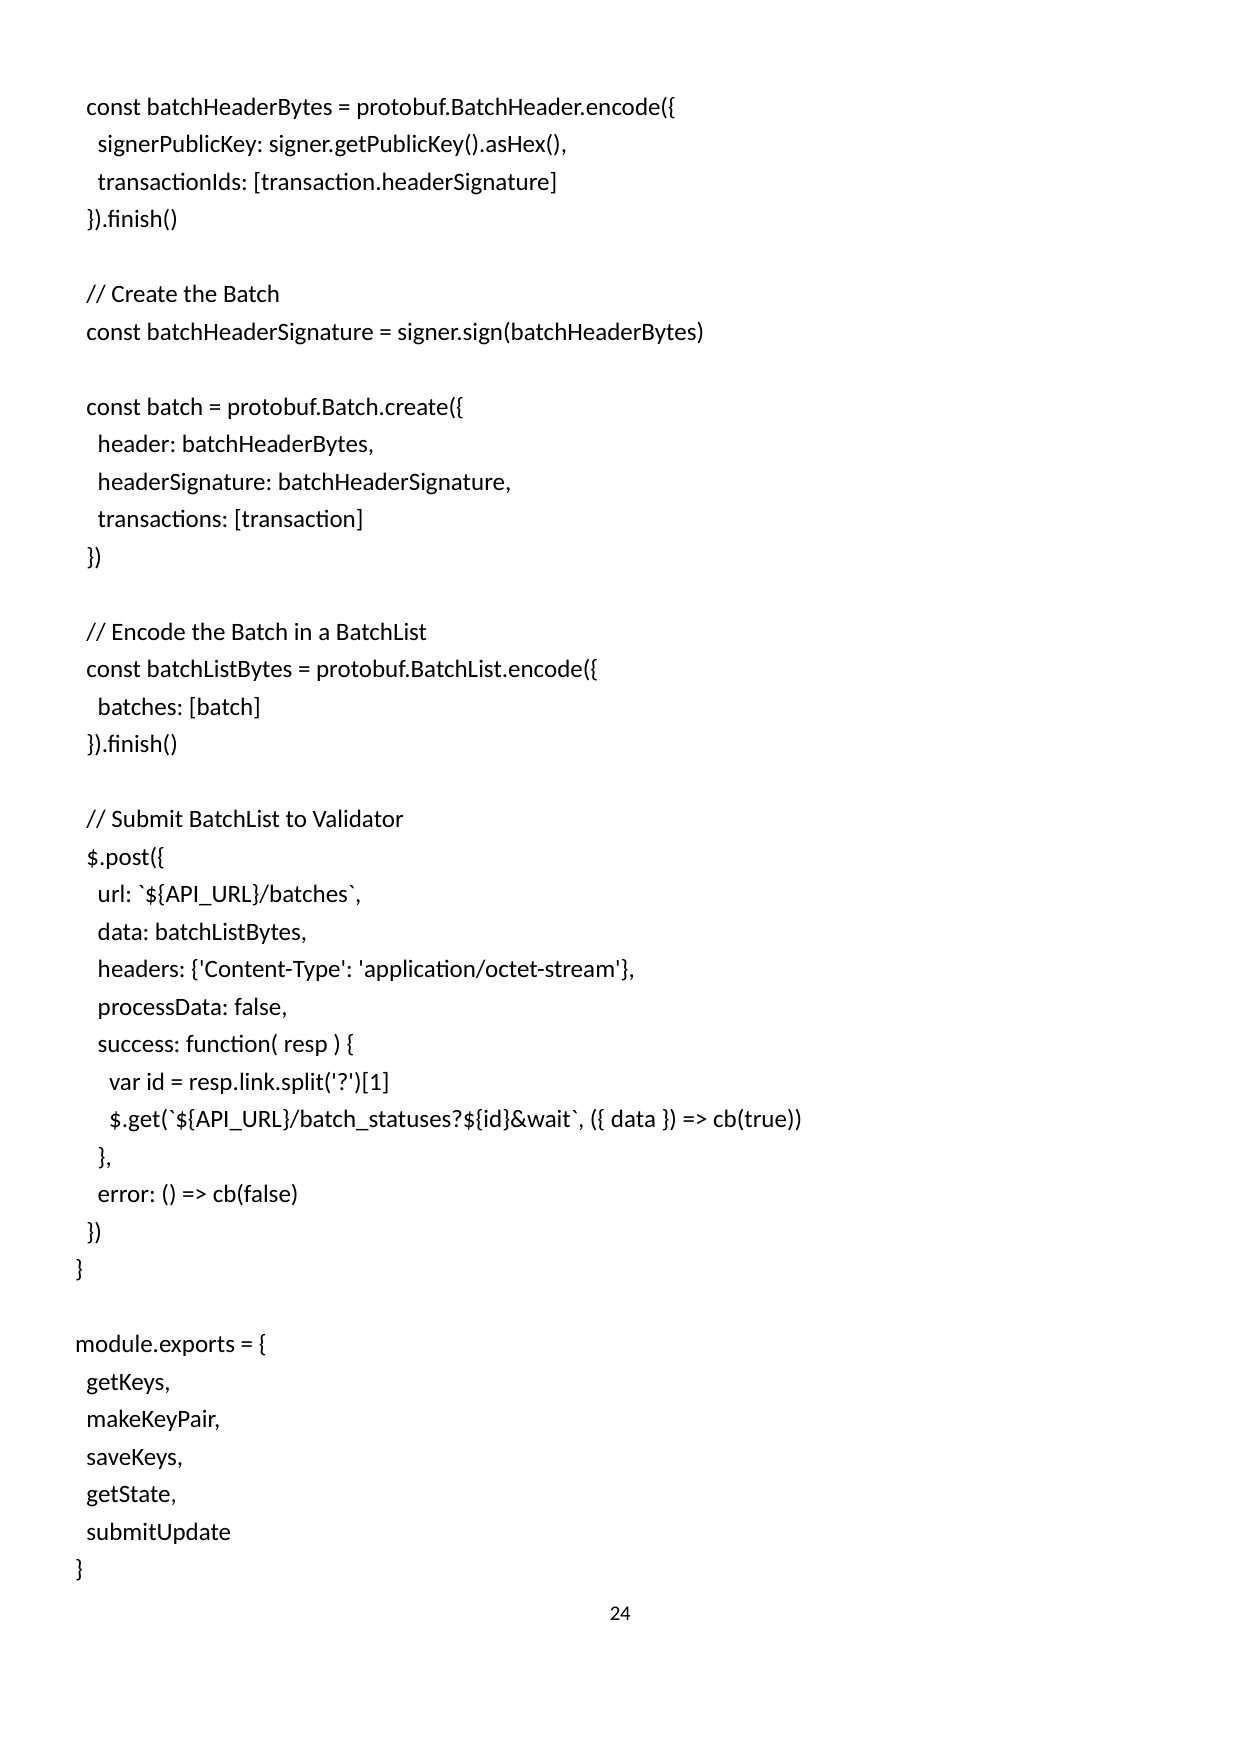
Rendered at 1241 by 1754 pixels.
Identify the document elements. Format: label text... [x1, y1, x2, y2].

text saveKeys, [75, 1437, 1165, 1475]
text module.exports = { [75, 1325, 1165, 1362]
text const batch = protobuf.Batch.create({ [75, 387, 1165, 425]
text // Submit BatchList to Validator [75, 800, 1165, 837]
text data: batchListBytes, [75, 912, 1165, 950]
text const batchHeaderSignature = signer.sign(batchHeaderBytes) [75, 312, 1165, 350]
text var id = resp.link.split('?')[1] [75, 1062, 1165, 1100]
text } [75, 1250, 1165, 1287]
text headers: {'Content-Type': 'application/octet-stream'}, [75, 950, 1165, 987]
text batches: [batch] [75, 687, 1165, 725]
text // Create the Batch [75, 275, 1165, 312]
text transactionIds: [transaction.headerSignature] [75, 162, 1165, 200]
text getState, [75, 1475, 1165, 1512]
text makeKeyPair, [75, 1400, 1165, 1437]
text }).finish() [75, 725, 1165, 762]
text url: `${API_URL}/batches`, [75, 875, 1165, 912]
text // Encode the Batch in a BatchList [75, 612, 1165, 650]
text processData: false, [75, 987, 1165, 1025]
text error: () => cb(false) [75, 1175, 1165, 1212]
text }, [75, 1137, 1165, 1175]
text const batchHeaderBytes = protobuf.BatchHeader.encode({ [75, 87, 1165, 125]
text header: batchHeaderBytes, [75, 425, 1165, 462]
text submitUpdate [75, 1512, 1165, 1550]
text headerSignature: batchHeaderSignature, [75, 462, 1165, 500]
text }) [75, 537, 1165, 575]
text $.post({ [75, 837, 1165, 875]
text transactions: [transaction] [75, 500, 1165, 537]
text }).finish() [75, 200, 1165, 237]
text $.get(`${API_URL}/batch_statuses?${id}&wait`, ({ data }) => cb(true)) [75, 1100, 1165, 1137]
text getKeys, [75, 1362, 1165, 1400]
text signerPublicKey: signer.getPublicKey().asHex(), [75, 125, 1165, 162]
text }) [75, 1212, 1165, 1250]
text success: function( resp ) { [75, 1025, 1165, 1062]
text } [75, 1550, 1165, 1587]
text const batchListBytes = protobuf.BatchList.encode({ [75, 650, 1165, 687]
